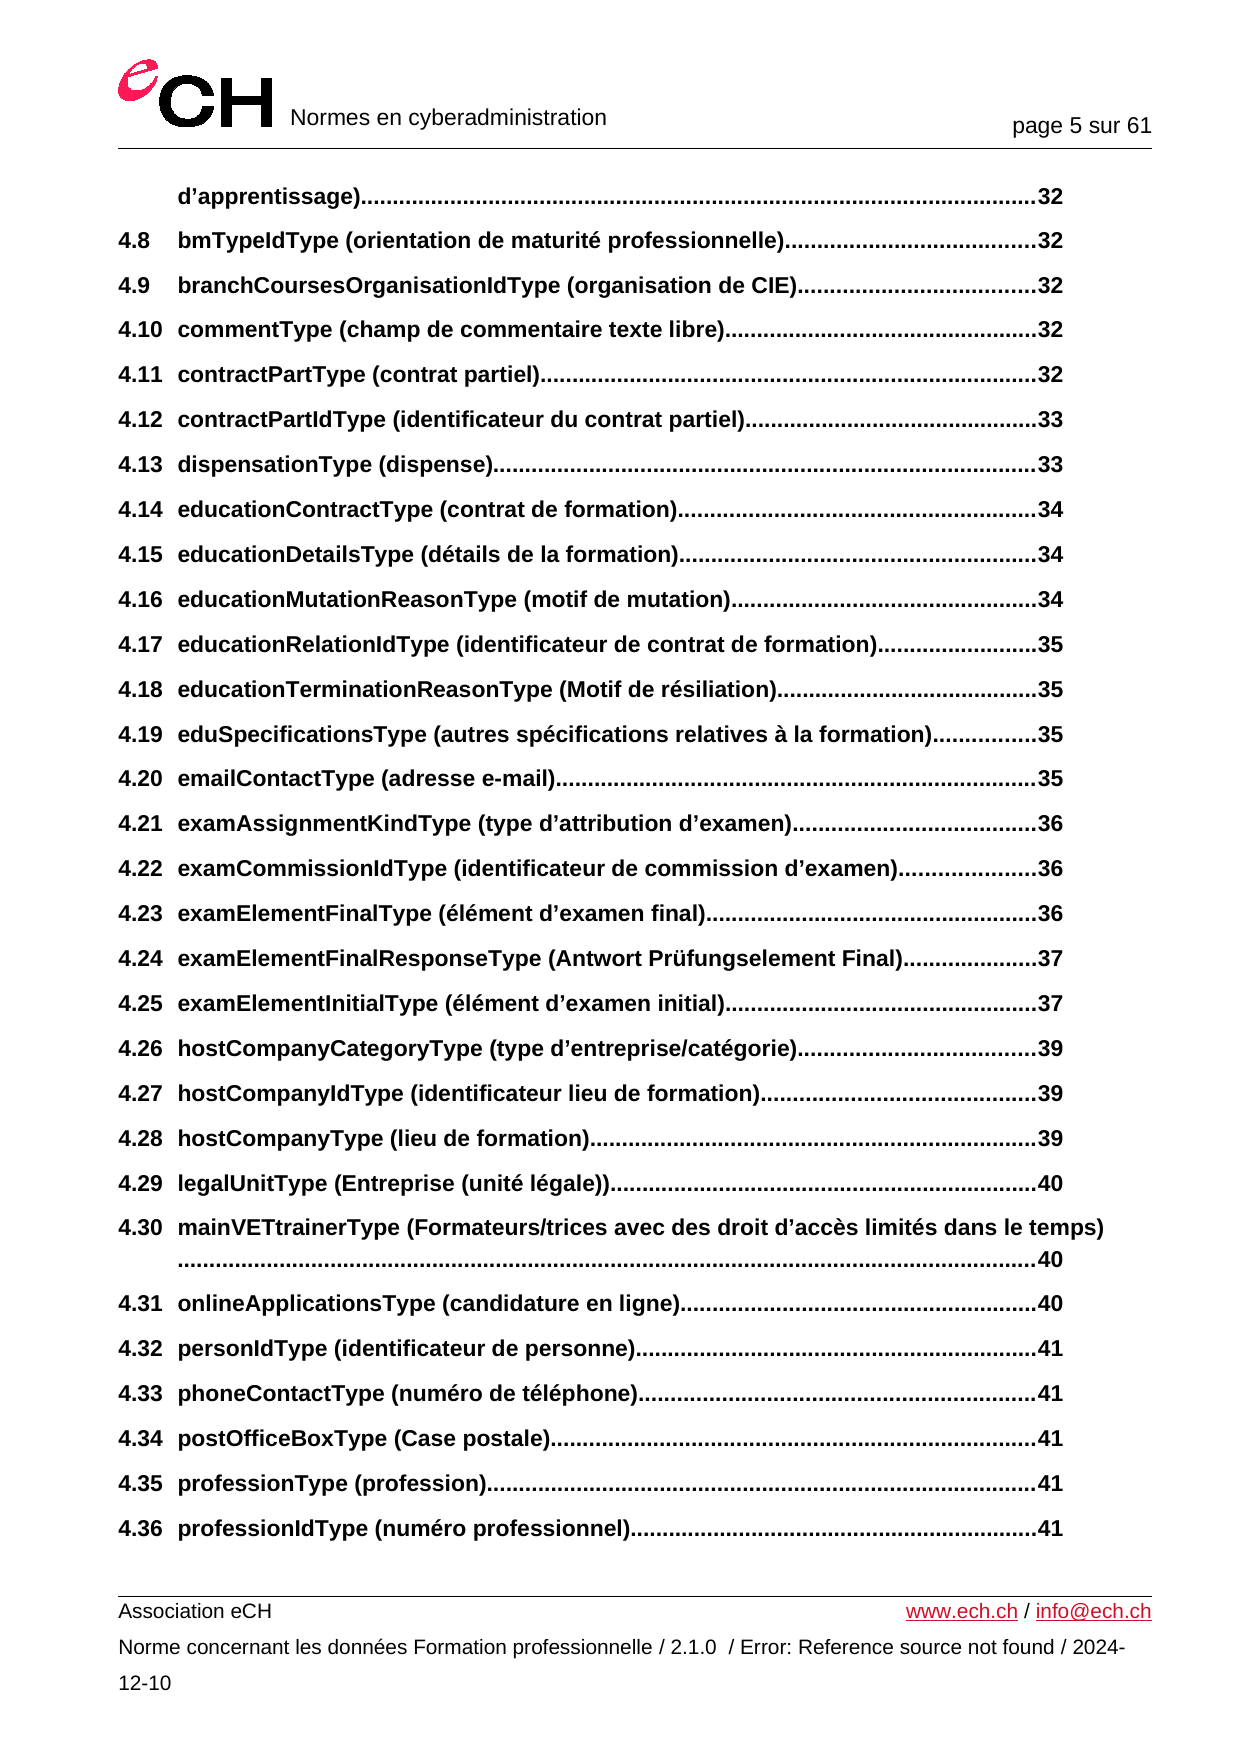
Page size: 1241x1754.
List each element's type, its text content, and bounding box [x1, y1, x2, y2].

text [118, 183, 1152, 209]
text 4.17 educationRelationIdType (identificateur de contrat de formation) 35 [118, 631, 1152, 657]
text 4.14 educationContractType (contrat de formation) 34 [118, 496, 1152, 522]
text 4.36 professionIdType (numéro professionnel) 41 [118, 1514, 1152, 1541]
text 4.34 postOfficeBoxType (Case postale) 41 [118, 1425, 1152, 1451]
text 4.33 phoneContactType (numéro de téléphone) 41 [118, 1380, 1152, 1406]
text 4.27 hostCompanyIdType (identificateur lieu de formation) 39 [118, 1080, 1152, 1106]
text 4.25 examElementInitialType (élément d’examen initial) 37 [118, 990, 1152, 1016]
text 4.13 dispensationType (dispense) 33 [118, 451, 1152, 477]
text 4.11 contractPartType (contrat partiel) 32 [118, 361, 1152, 388]
text 4.16 educationMutationReasonType (motif de mutation) 34 [118, 586, 1152, 612]
text 4.28 hostCompanyType (lieu de formation) 39 [118, 1124, 1152, 1151]
text 4.10 commentType (champ de commentaire texte libre) 32 [118, 316, 1152, 343]
text 4.20 emailContactType (adresse e-mail) 35 [118, 765, 1152, 792]
text 4.21 examAssignmentKindType (type d’attribution d’examen) 36 [118, 810, 1152, 837]
text 4.8 bmTypeIdType (orientation de maturité professionnelle) 32 [118, 227, 1152, 253]
text 4.18 educationTerminationReasonType (Motif de résiliation) 35 [118, 676, 1152, 702]
text 4.32 personIdType (identificateur de personne) 41 [118, 1335, 1152, 1361]
text 4.22 examCommissionIdType (identificateur de commission d’examen) 36 [118, 855, 1152, 882]
text 4.19 eduSpecificationsType (autres spécifications relatives à la formation) 35 [118, 721, 1152, 747]
text 4.29 legalUnitType (Entreprise (unité légale)) 40 [118, 1169, 1152, 1196]
text 4.15 educationDetailsType (détails de la formation) 34 [118, 541, 1152, 567]
text 4.12 contractPartIdType (identificateur du contrat partiel) 33 [118, 406, 1152, 433]
text 4.35 professionType (profession) 41 [118, 1469, 1152, 1496]
text 4.24 examElementFinalResponseType (Antwort Prüfungselement Final) 37 [118, 945, 1152, 971]
text 4.26 hostCompanyCategoryType (type d’entreprise/catégorie) 39 [118, 1035, 1152, 1061]
text 4.31 onlineApplicationsType (candidature en ligne) 40 [118, 1290, 1152, 1316]
text 4.23 examElementFinalType (élément d’examen final) 36 [118, 900, 1152, 926]
text 4.9 branchCoursesOrganisationIdType (organisation de CIE) 32 [118, 272, 1152, 298]
text 4.30 mainVETtrainerType (Formateurs/trices avec des droit d’accès limités dans le temps) 40 [118, 1214, 1152, 1272]
